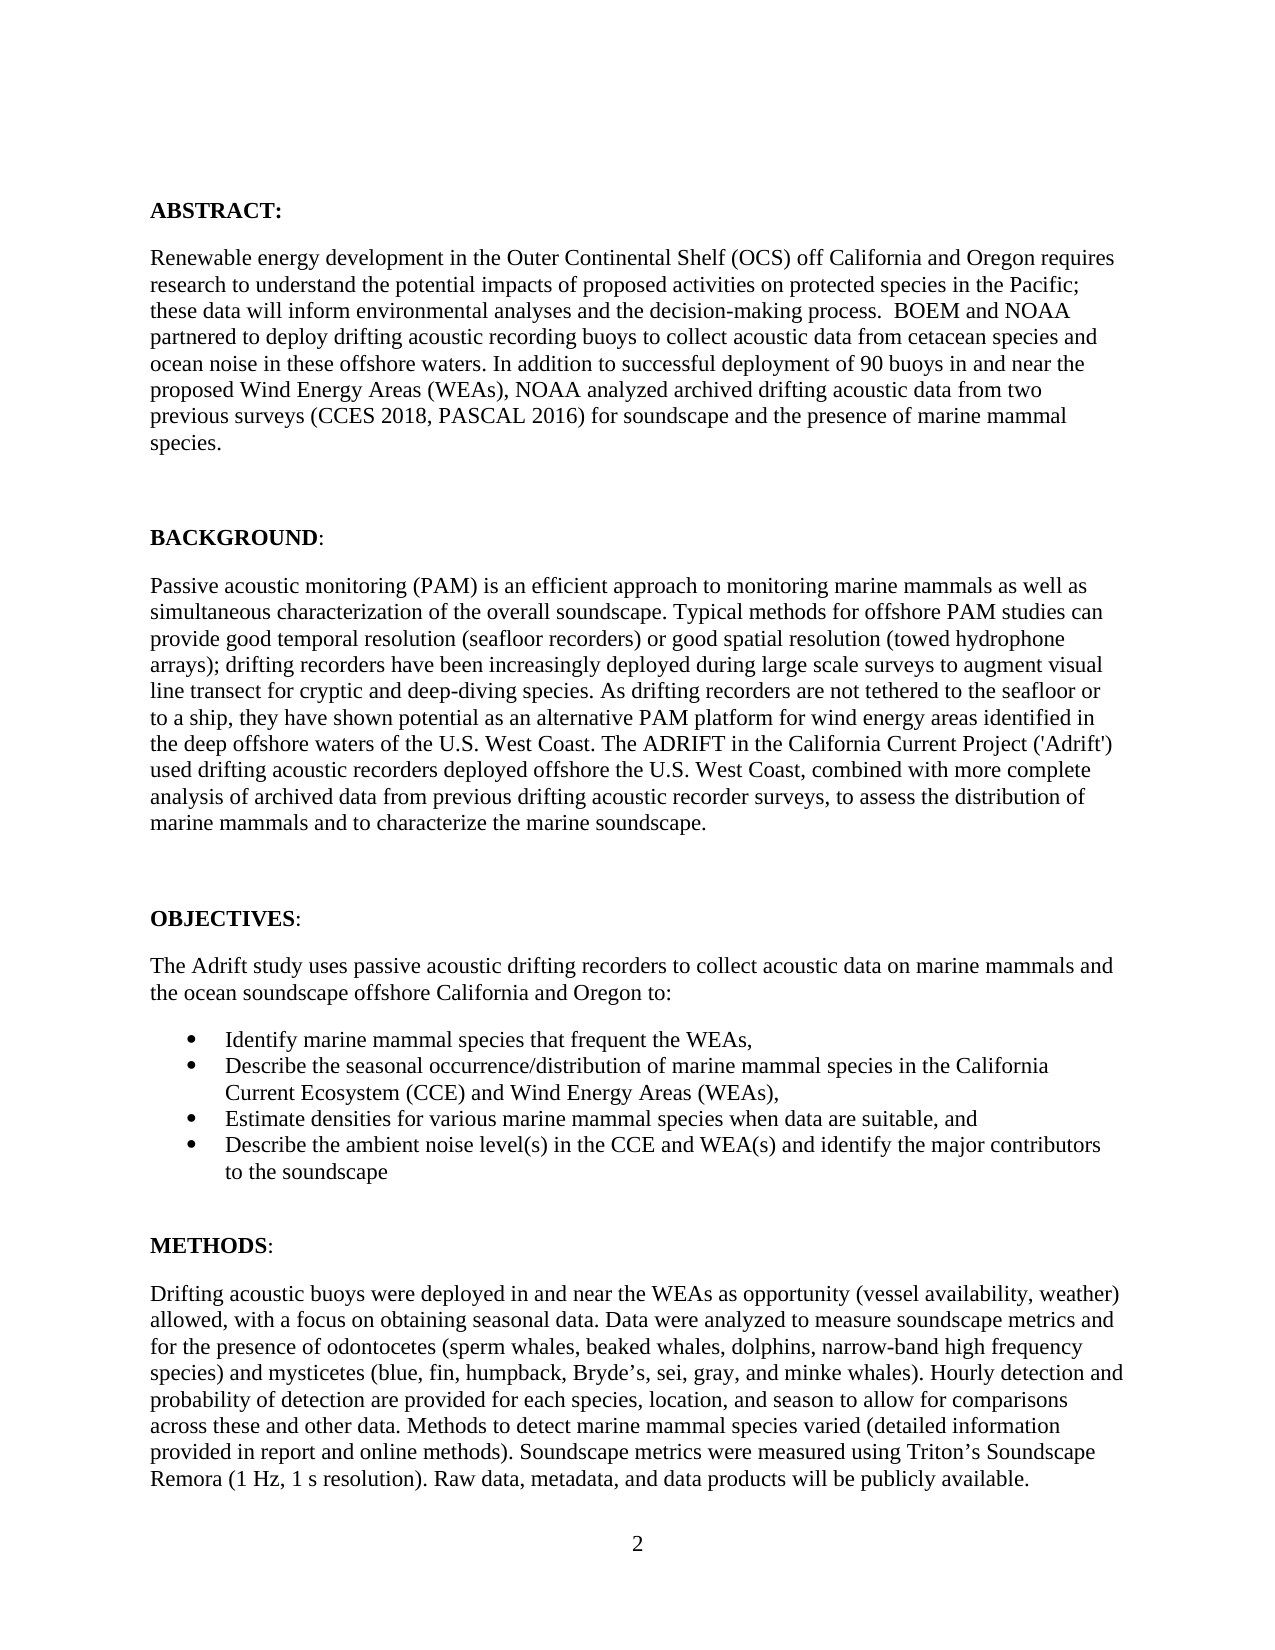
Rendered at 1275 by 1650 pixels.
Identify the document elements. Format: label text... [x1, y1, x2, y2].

text ABSTRACT: [150, 197, 1125, 223]
list Identify marine mammal species that frequent the WEAs, [187, 1026, 1125, 1052]
text METHODS: [150, 1231, 1125, 1259]
text BACKGROUND: [150, 523, 1125, 551]
text OBJECTIVES: [150, 904, 1125, 932]
list Describe the seasonal occurrence/distribution of marine mammal species in the California Current Ecosystem (CCE) and Wind Energy Areas (WEAs), [187, 1052, 1125, 1105]
text The Adrift study uses passive acoustic drifting recorders to collect acoustic data on marine mammals and the ocean soundscape offshore California and Oregon to: [150, 952, 1125, 1005]
list Describe the ambient noise level(s) in the CCE and WEA(s) and identify the major contributors to the soundscape [187, 1131, 1125, 1184]
list Estimate densities for various marine mammal species when data are suitable, and [187, 1105, 1125, 1131]
text Renewable energy development in the Outer Continental Shelf (OCS) off California and Oregon requires research to understand the potential impacts of proposed activities on protected species in the Pacific; these data will inform environmental analyses and the decision-making process. BOEM and NOAA partnered to deploy drifting acoustic recording buoys to collect acoustic data from cetacean species and ocean noise in these offshore waters. In addition to successful deployment of 90 buoys in and near the proposed Wind Energy Areas (WEAs), NOAA analyzed archived drifting acoustic data from two previous surveys (CCES 2018, PASCAL 2016) for soundscape and the presence of marine mammal species. [150, 244, 1125, 455]
text Passive acoustic monitoring (PAM) is an efficient approach to monitoring marine mammals as well as simultaneous characterization of the overall soundscape. Typical methods for offshore PAM studies can provide good temporal resolution (seafloor recorders) or good spatial resolution (towed hydrophone arrays); drifting recorders have been increasingly deployed during large scale surveys to augment visual line transect for cryptic and deep-diving species. As drifting recorders are not tethered to the seafloor or to a ship, they have shown potential as an alternative PAM platform for wind energy areas identified in the deep offshore waters of the U.S. West Coast. The ADRIFT in the California Current Project ('Adrift') used drifting acoustic recorders deployed offshore the U.S. West Coast, combined with more complete analysis of archived data from previous drifting acoustic recorder surveys, to assess the distribution of marine mammals and to characterize the marine soundscape. [150, 572, 1125, 836]
